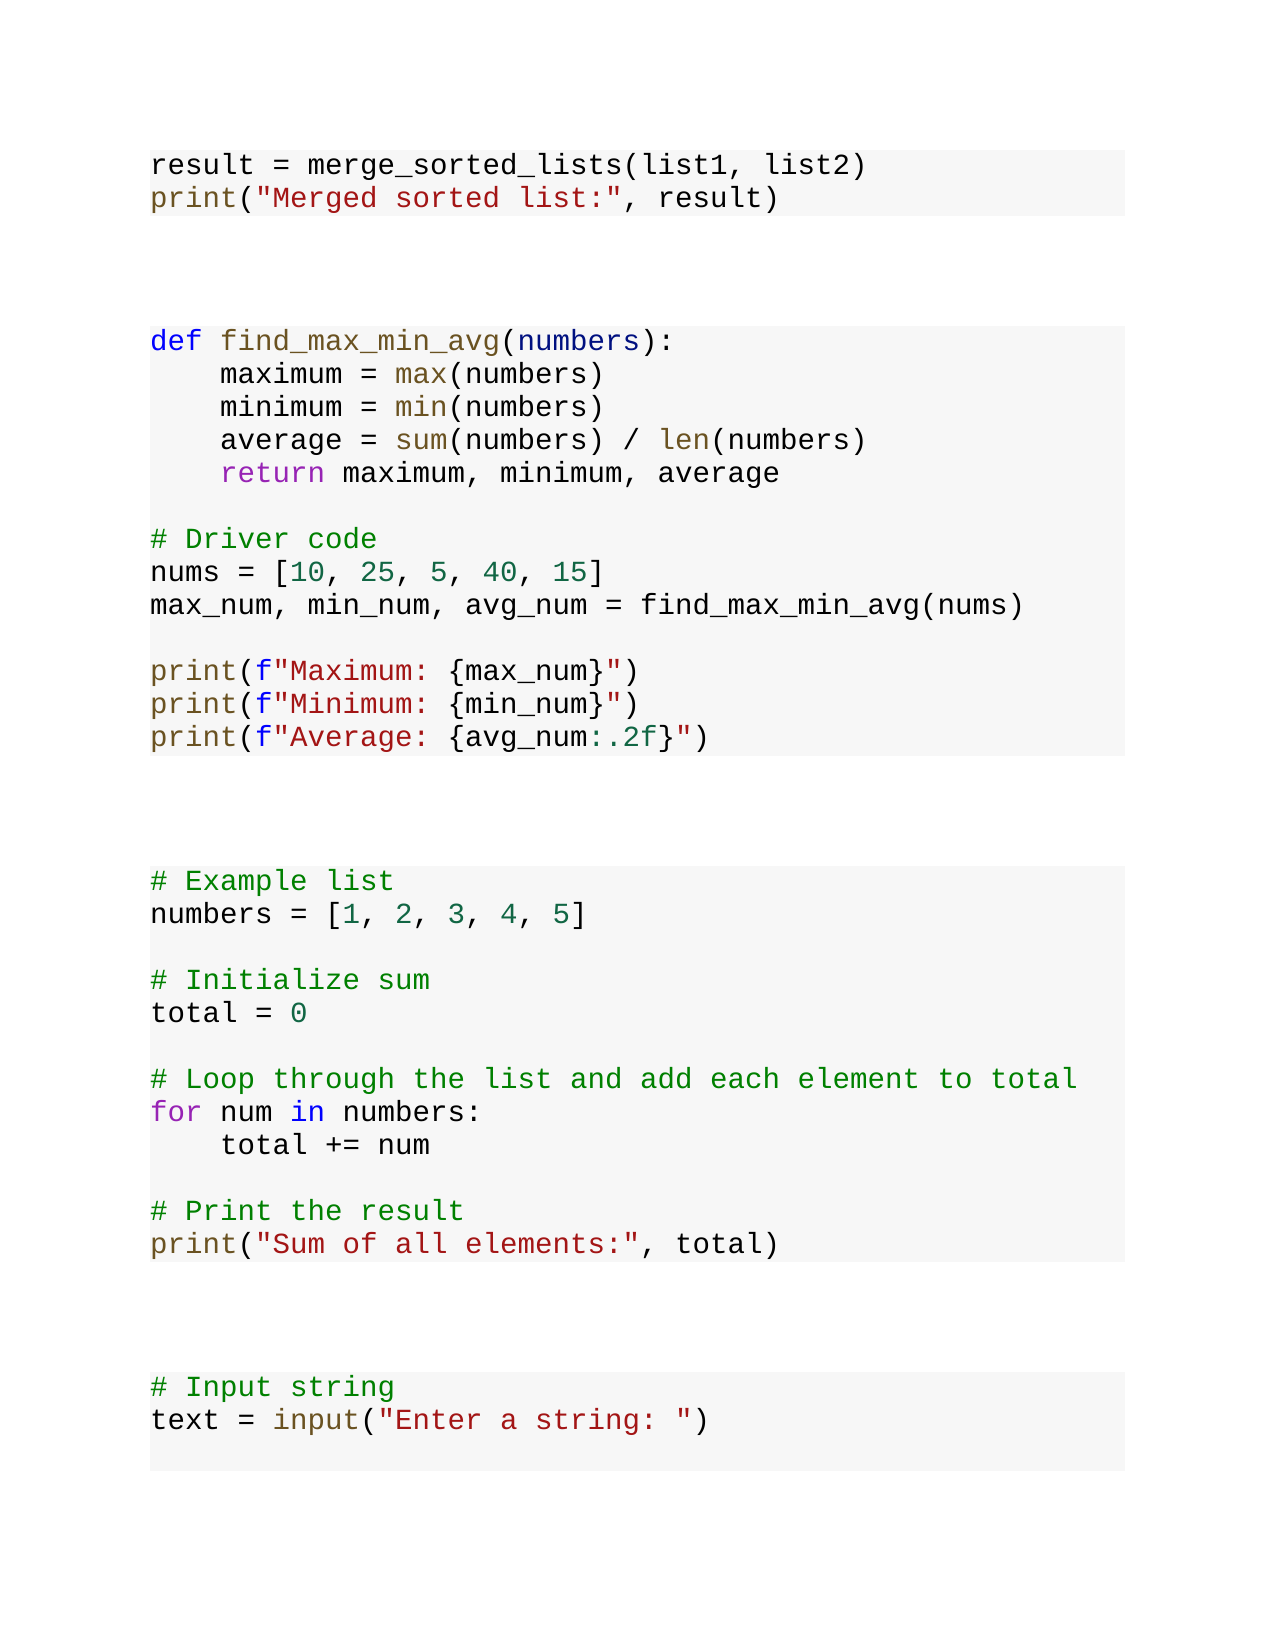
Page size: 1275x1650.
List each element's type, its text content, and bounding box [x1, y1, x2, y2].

text nums = [10, 25, 5, 40, 15] [150, 557, 1125, 590]
text print(f"Average: {avg_num:.2f}") [150, 722, 1125, 756]
text # Driver code [150, 524, 1125, 557]
text for num in numbers: [150, 1097, 1125, 1130]
text numbers = [1, 2, 3, 4, 5] [150, 899, 1125, 932]
text # Loop through the list and add each element to total [150, 1064, 1125, 1097]
text max_num, min_num, avg_num = find_max_min_avg(nums) [150, 590, 1125, 623]
text # Example list [150, 866, 1125, 899]
text # Input string [150, 1372, 1125, 1405]
text # Initialize sum [150, 965, 1125, 998]
text print("Merged sorted list:", result) [150, 183, 1125, 216]
text # Print the result [150, 1196, 1125, 1229]
text print("Sum of all elements:", total) [150, 1229, 1125, 1262]
text total = 0 [150, 998, 1125, 1031]
text total += num [150, 1130, 1125, 1163]
text minimum = min(numbers) [150, 392, 1125, 425]
text def find_max_min_avg(numbers): [150, 326, 1125, 359]
text maximum = max(numbers) [150, 359, 1125, 392]
text print(f"Minimum: {min_num}") [150, 689, 1125, 722]
text print(f"Maximum: {max_num}") [150, 656, 1125, 689]
text result = merge_sorted_lists(list1, list2) [150, 150, 1125, 183]
text text = input("Enter a string: ") [150, 1405, 1125, 1438]
text average = sum(numbers) / len(numbers) [150, 425, 1125, 458]
text return maximum, minimum, average [150, 458, 1125, 491]
